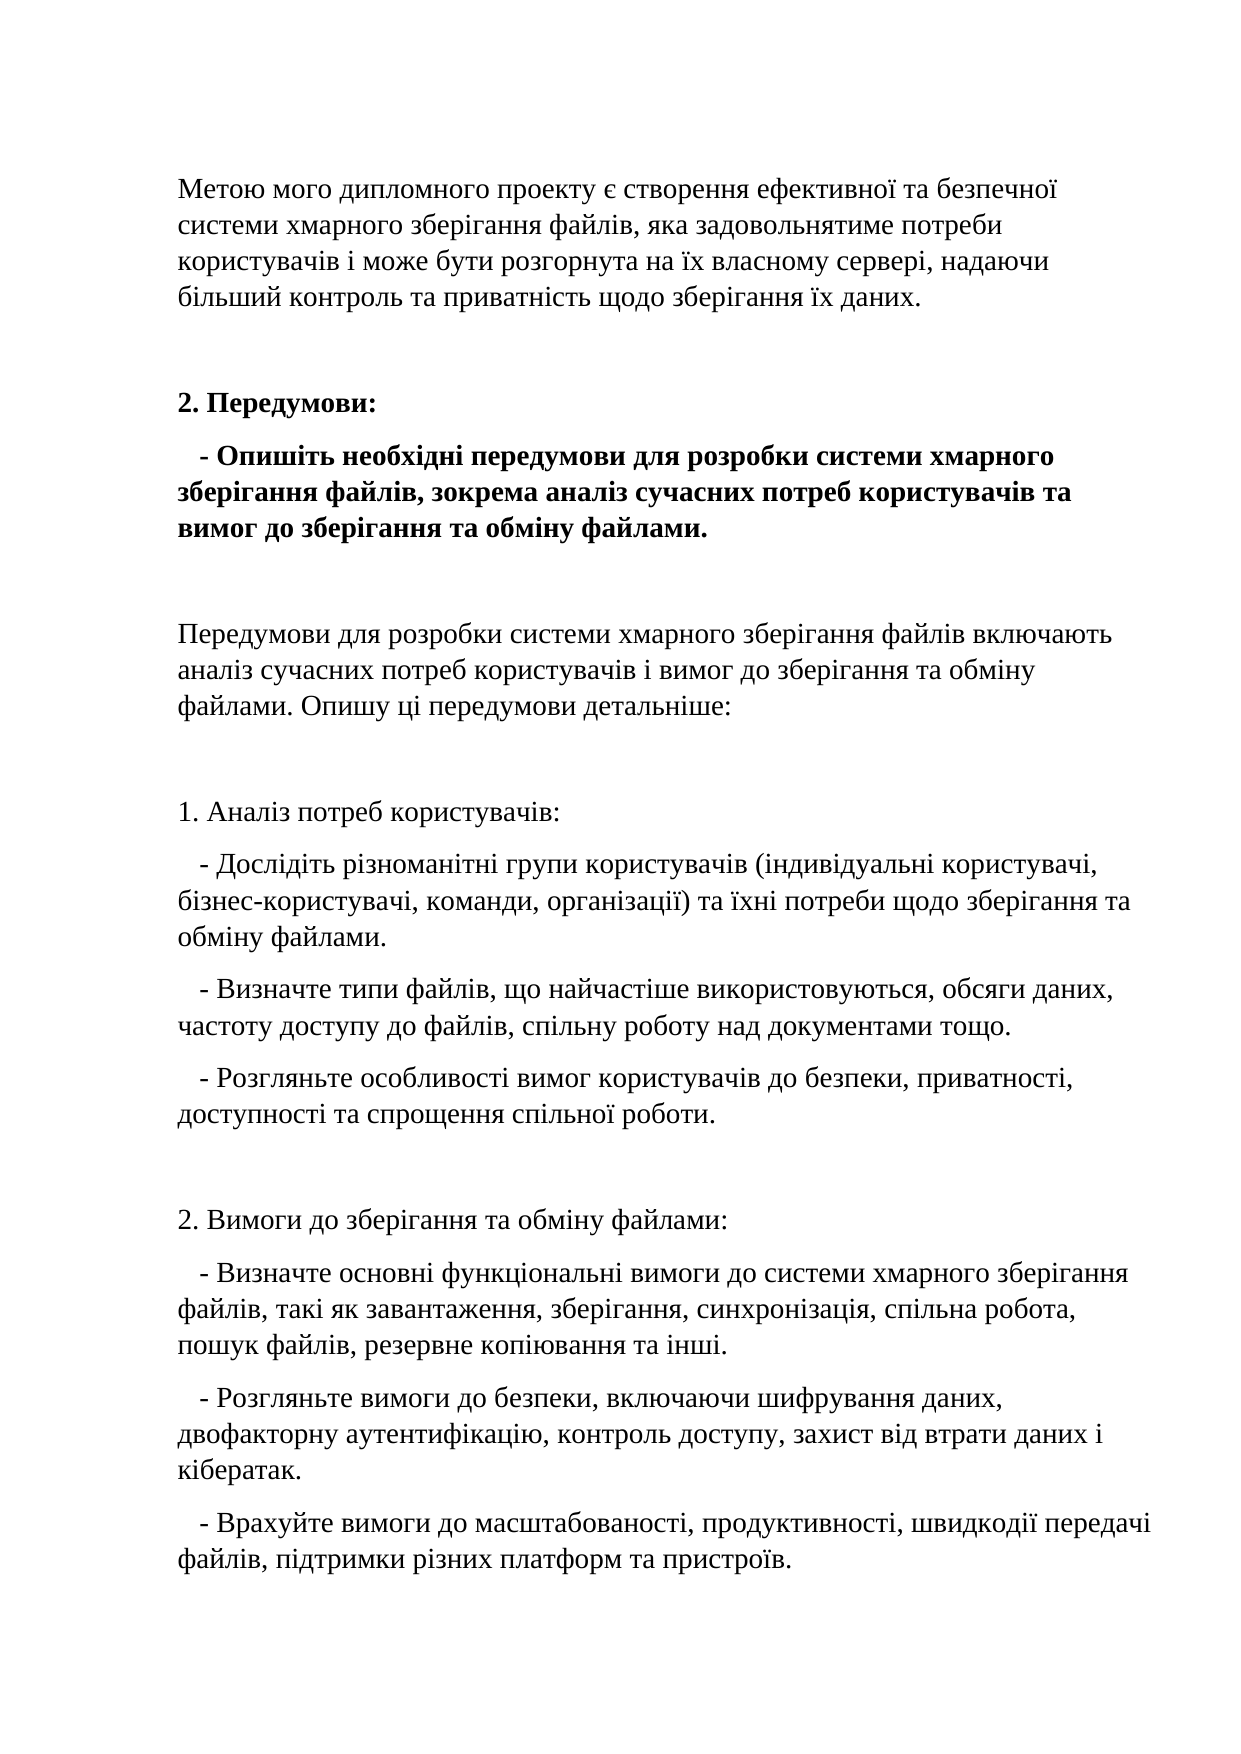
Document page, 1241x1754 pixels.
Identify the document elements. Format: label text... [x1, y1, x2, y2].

text 2. Передумови: [177, 385, 1152, 418]
text - Розгляньте вимоги до безпеки, включаючи шифрування даних, двофакторну аутентифікацію, контроль доступу, захист від втрати даних і кібератак. [177, 1380, 1152, 1486]
text Передумови для розробки системи хмарного зберігання файлів включають аналіз сучасних потреб користувачів і вимог до зберігання та обміну файлами. Опишу ці передумови детальніше: [177, 616, 1152, 722]
text - Врахуйте вимоги до масштабованості, продуктивності, швидкодії передачі файлів, підтримки різних платформ та пристроїв. [177, 1505, 1152, 1575]
text - Визначте типи файлів, що найчастіше використовуються, обсяги даних, частоту доступу до файлів, спільну роботу над документами тощо. [177, 972, 1152, 1041]
text - Дослідіть різноманітні групи користувачів (індивідуальні користувачі, бізнес-користувачі, команди, організації) та їхні потреби щодо зберігання та обміну файлами. [177, 846, 1152, 952]
text 1. Аналіз потреб користувачів: [177, 794, 1152, 827]
text - Опишіть необхідні передумови для розробки системи хмарного зберігання файлів, зокрема аналіз сучасних потреб користувачів та вимог до зберігання та обміну файлами. [177, 438, 1152, 544]
text 2. Вимоги до зберігання та обміну файлами: [177, 1202, 1152, 1236]
text Метою мого дипломного проекту є створення ефективної та безпечної системи хмарного зберігання файлів, яка задовольнятиме потреби користувачів і може бути розгорнута на їх власному сервері, надаючи більший контроль та приватність щодо зберігання їх даних. [177, 171, 1152, 313]
text - Розгляньте особливості вимог користувачів до безпеки, приватності, доступності та спрощення спільної роботи. [177, 1061, 1152, 1130]
text - Визначте основні функціональні вимоги до системи хмарного зберігання файлів, такі як завантаження, зберігання, синхронізація, спільна робота, пошук файлів, резервне копіювання та інші. [177, 1255, 1152, 1361]
